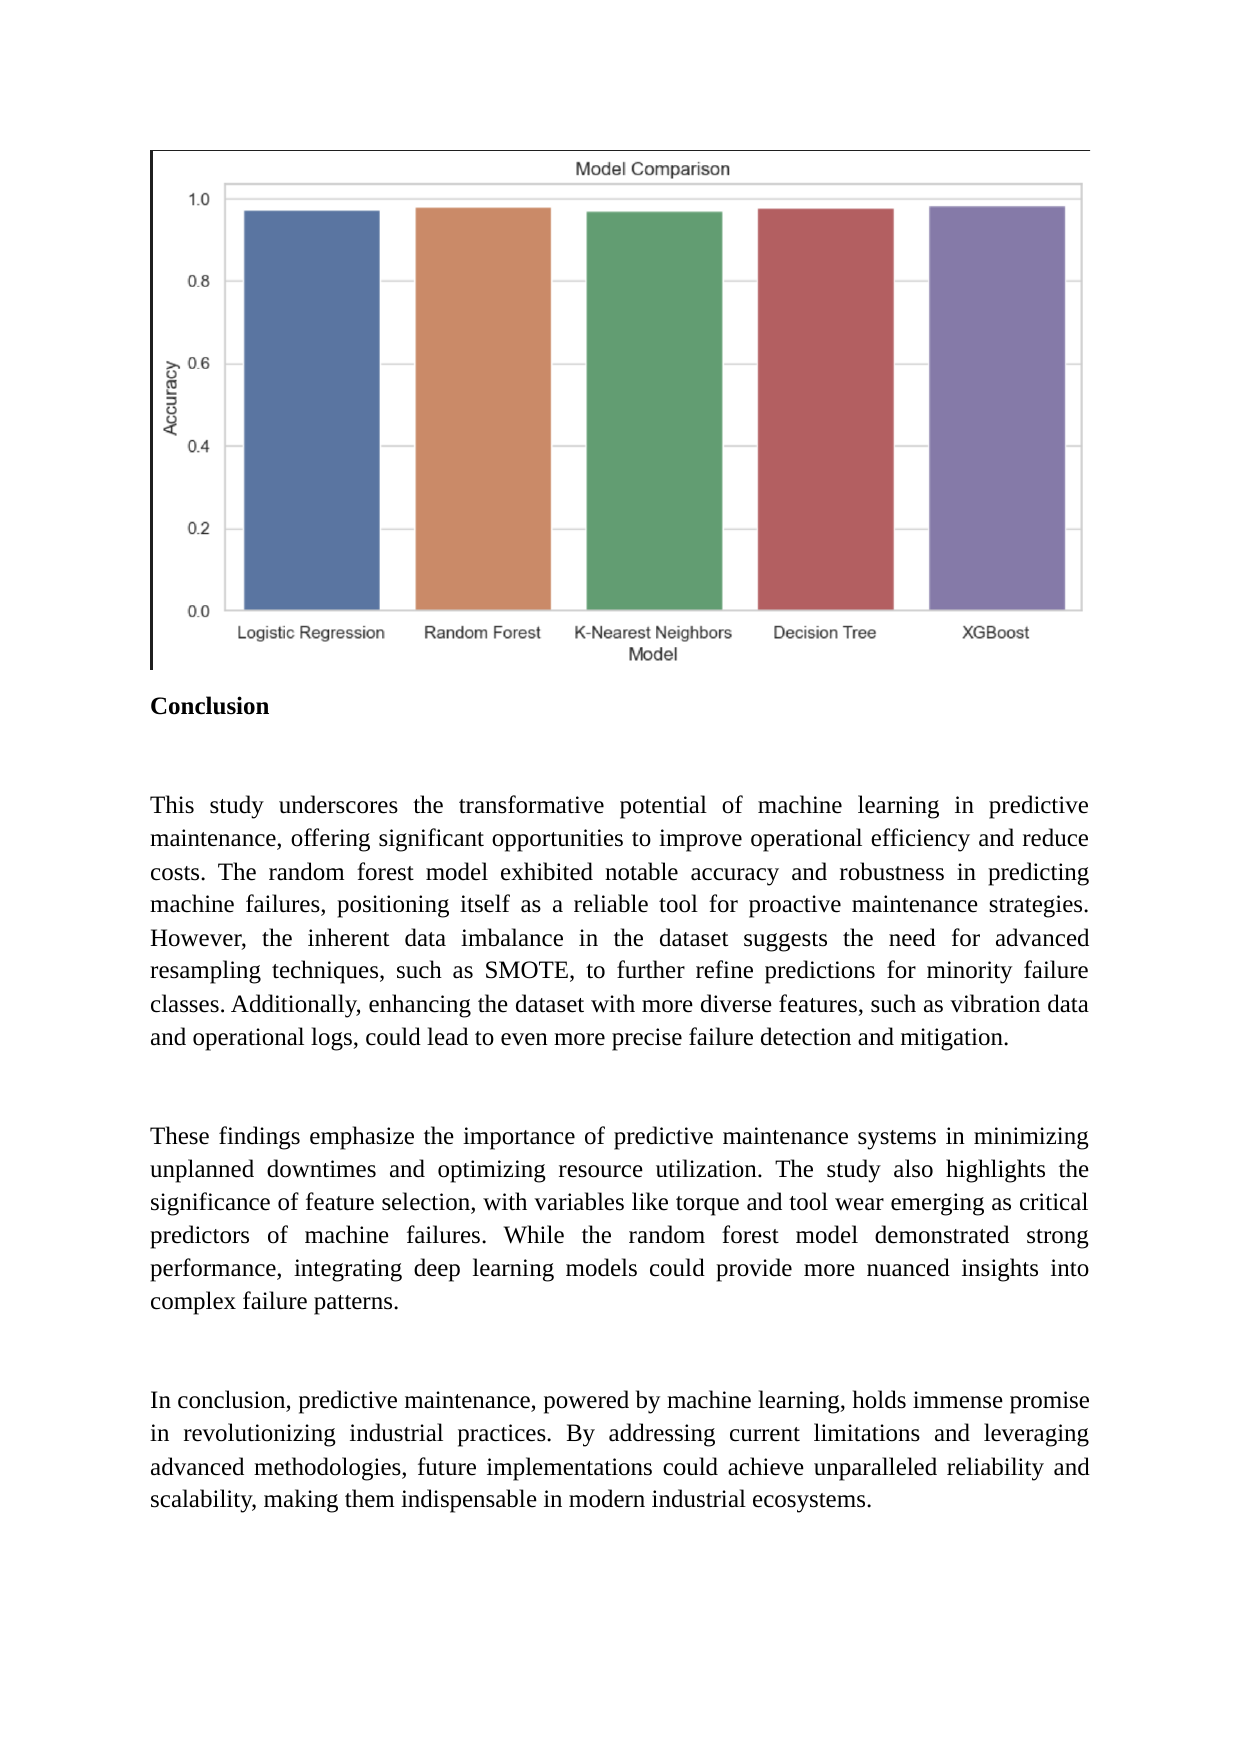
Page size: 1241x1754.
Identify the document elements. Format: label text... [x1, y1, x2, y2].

picture [150, 150, 1091, 670]
text Conclusion [150, 691, 1090, 720]
text This study underscores the transformative potential of machine learning in predictive maintenance, offering significant opportunities to improve operational efficiency and reduce costs. The random forest model exhibited notable accuracy and robustness in predicting machine failures, positioning itself as a reliable tool for proactive maintenance strategies. However, the inherent data imbalance in the dataset suggests the need for advanced resampling techniques, such as SMOTE, to further refine predictions for minority failure classes. Additionally, enhancing the dataset with more diverse features, such as vibration data and operational logs, could lead to even more precise failure detection and mitigation. [150, 791, 1090, 1050]
text In conclusion, predictive maintenance, powered by machine learning, holds immense promise in revolutionizing industrial practices. By addressing current limitations and leveraging advanced methodologies, future implementations could achieve unparalleled reliability and scalability, making them indispensable in modern industrial ecosystems. [150, 1386, 1090, 1513]
text These findings emphasize the importance of predictive maintenance systems in minimizing unplanned downtimes and optimizing resource utilization. The study also highlights the significance of feature selection, with variables like torque and tool wear emerging as critical predictors of machine failures. While the random forest model demonstrated strong performance, integrating deep learning models could provide more nuanced insights into complex failure patterns. [150, 1121, 1090, 1315]
